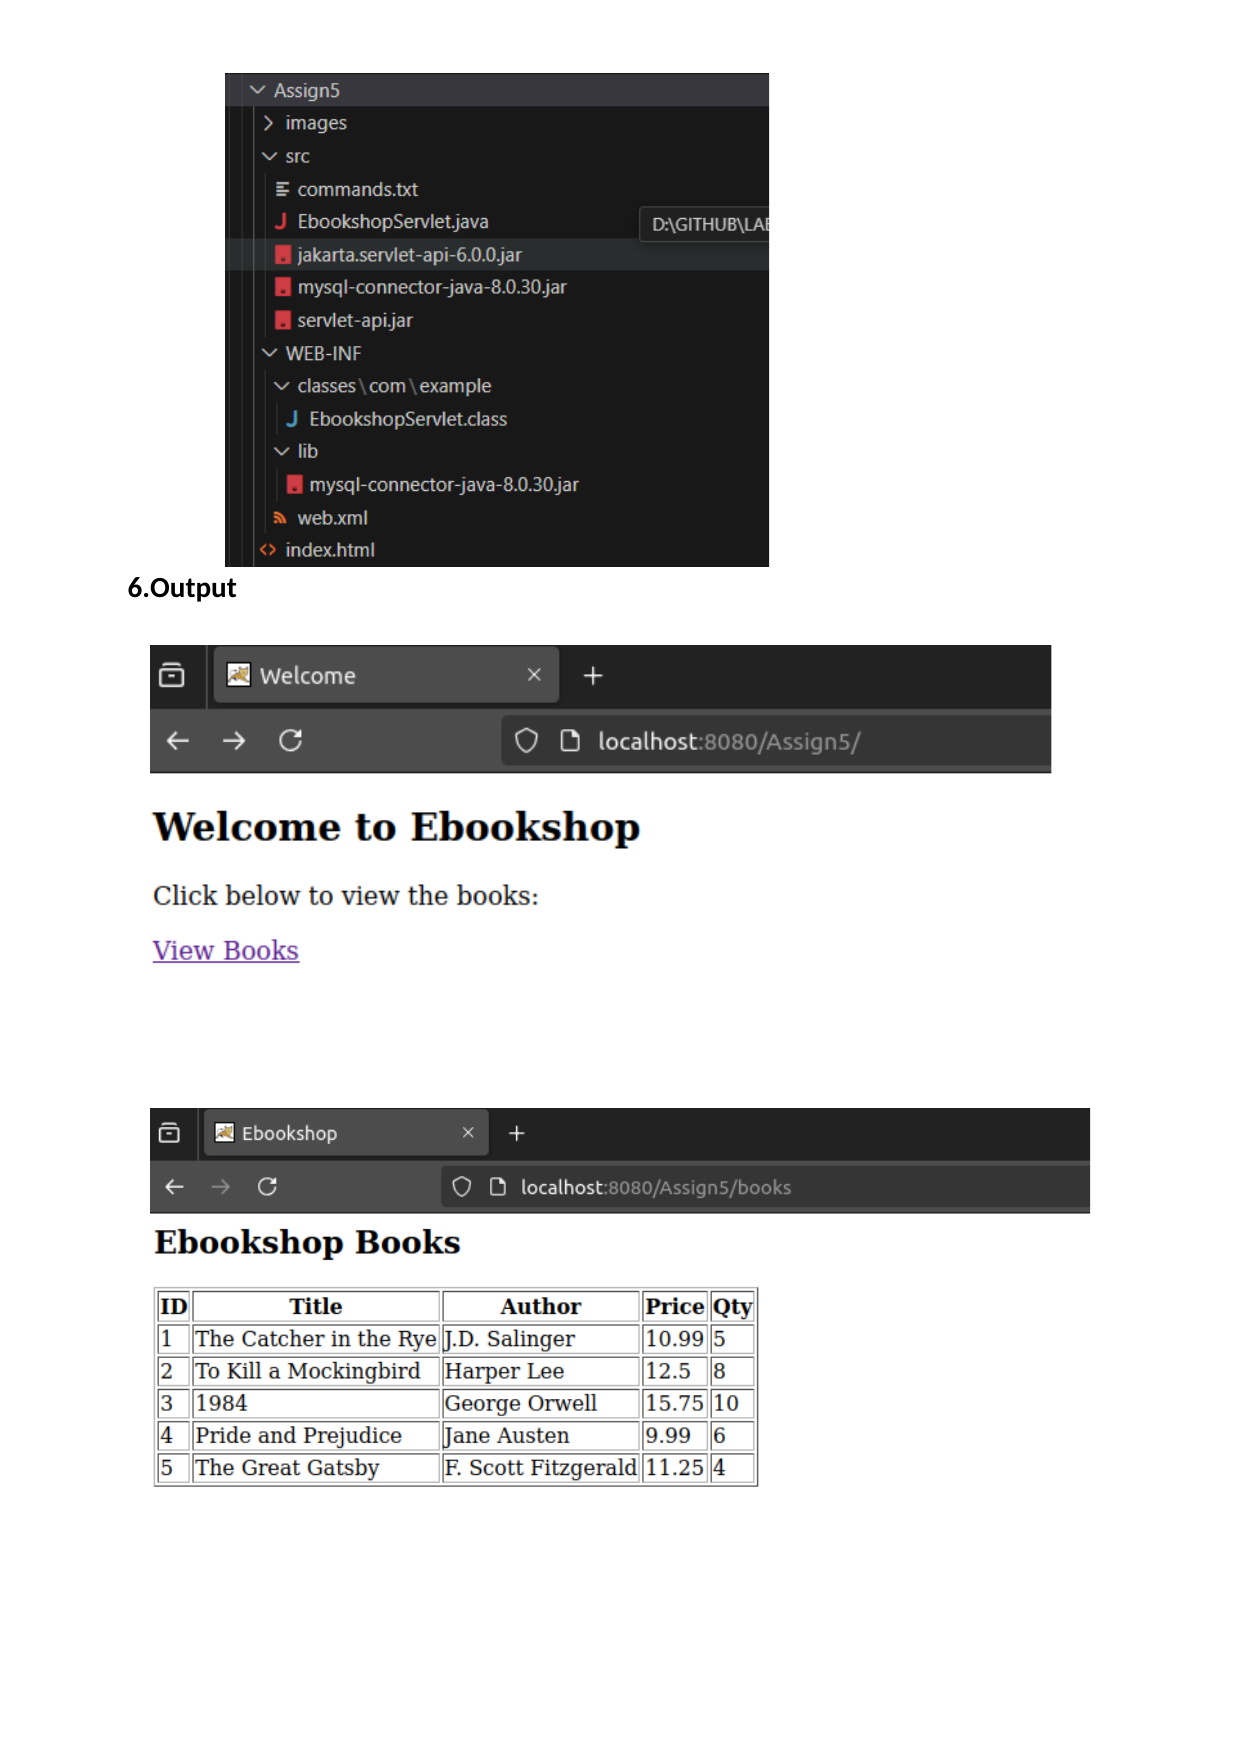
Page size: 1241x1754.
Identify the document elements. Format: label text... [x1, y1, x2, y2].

picture [225, 73, 770, 567]
list Output [127, 569, 1090, 604]
picture [150, 1108, 1091, 1525]
picture [150, 645, 1052, 1030]
